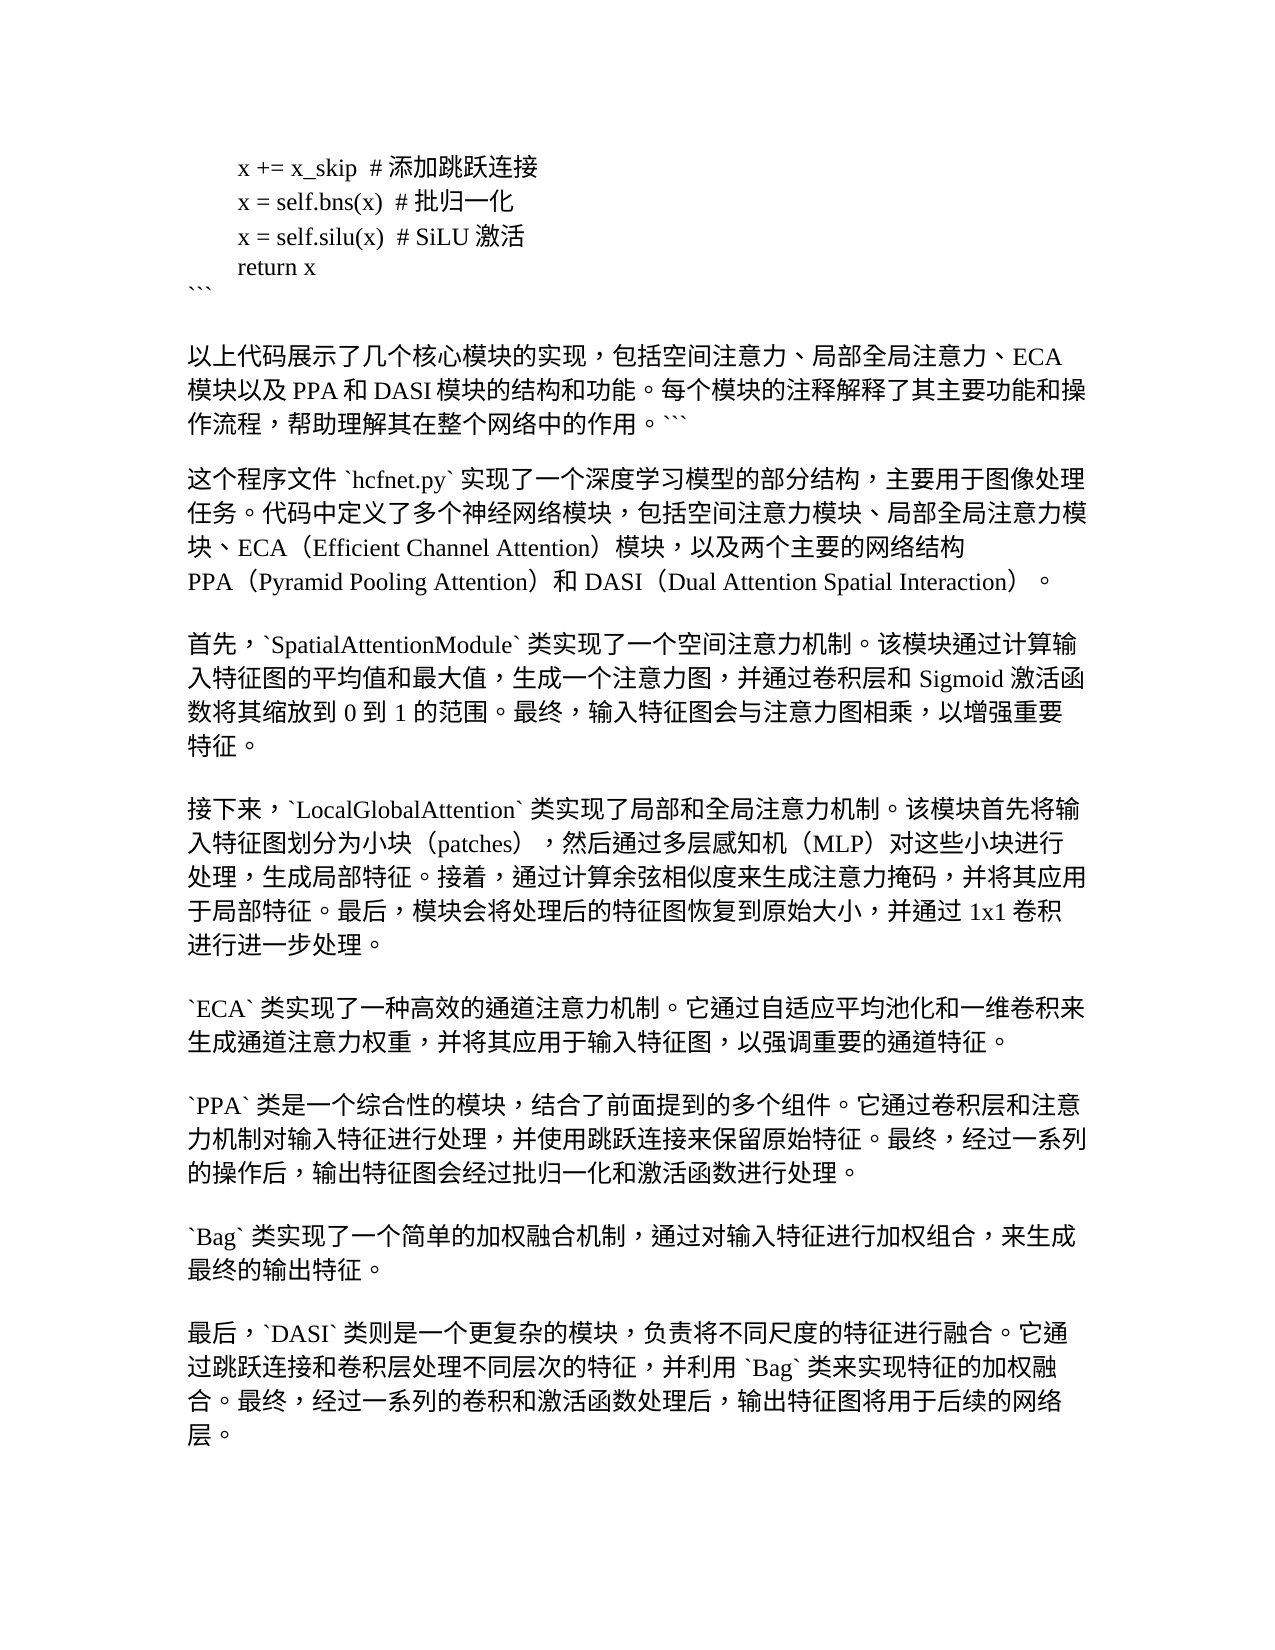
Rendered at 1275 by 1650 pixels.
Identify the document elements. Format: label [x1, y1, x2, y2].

text [187, 150, 1087, 441]
text [187, 461, 1087, 1480]
